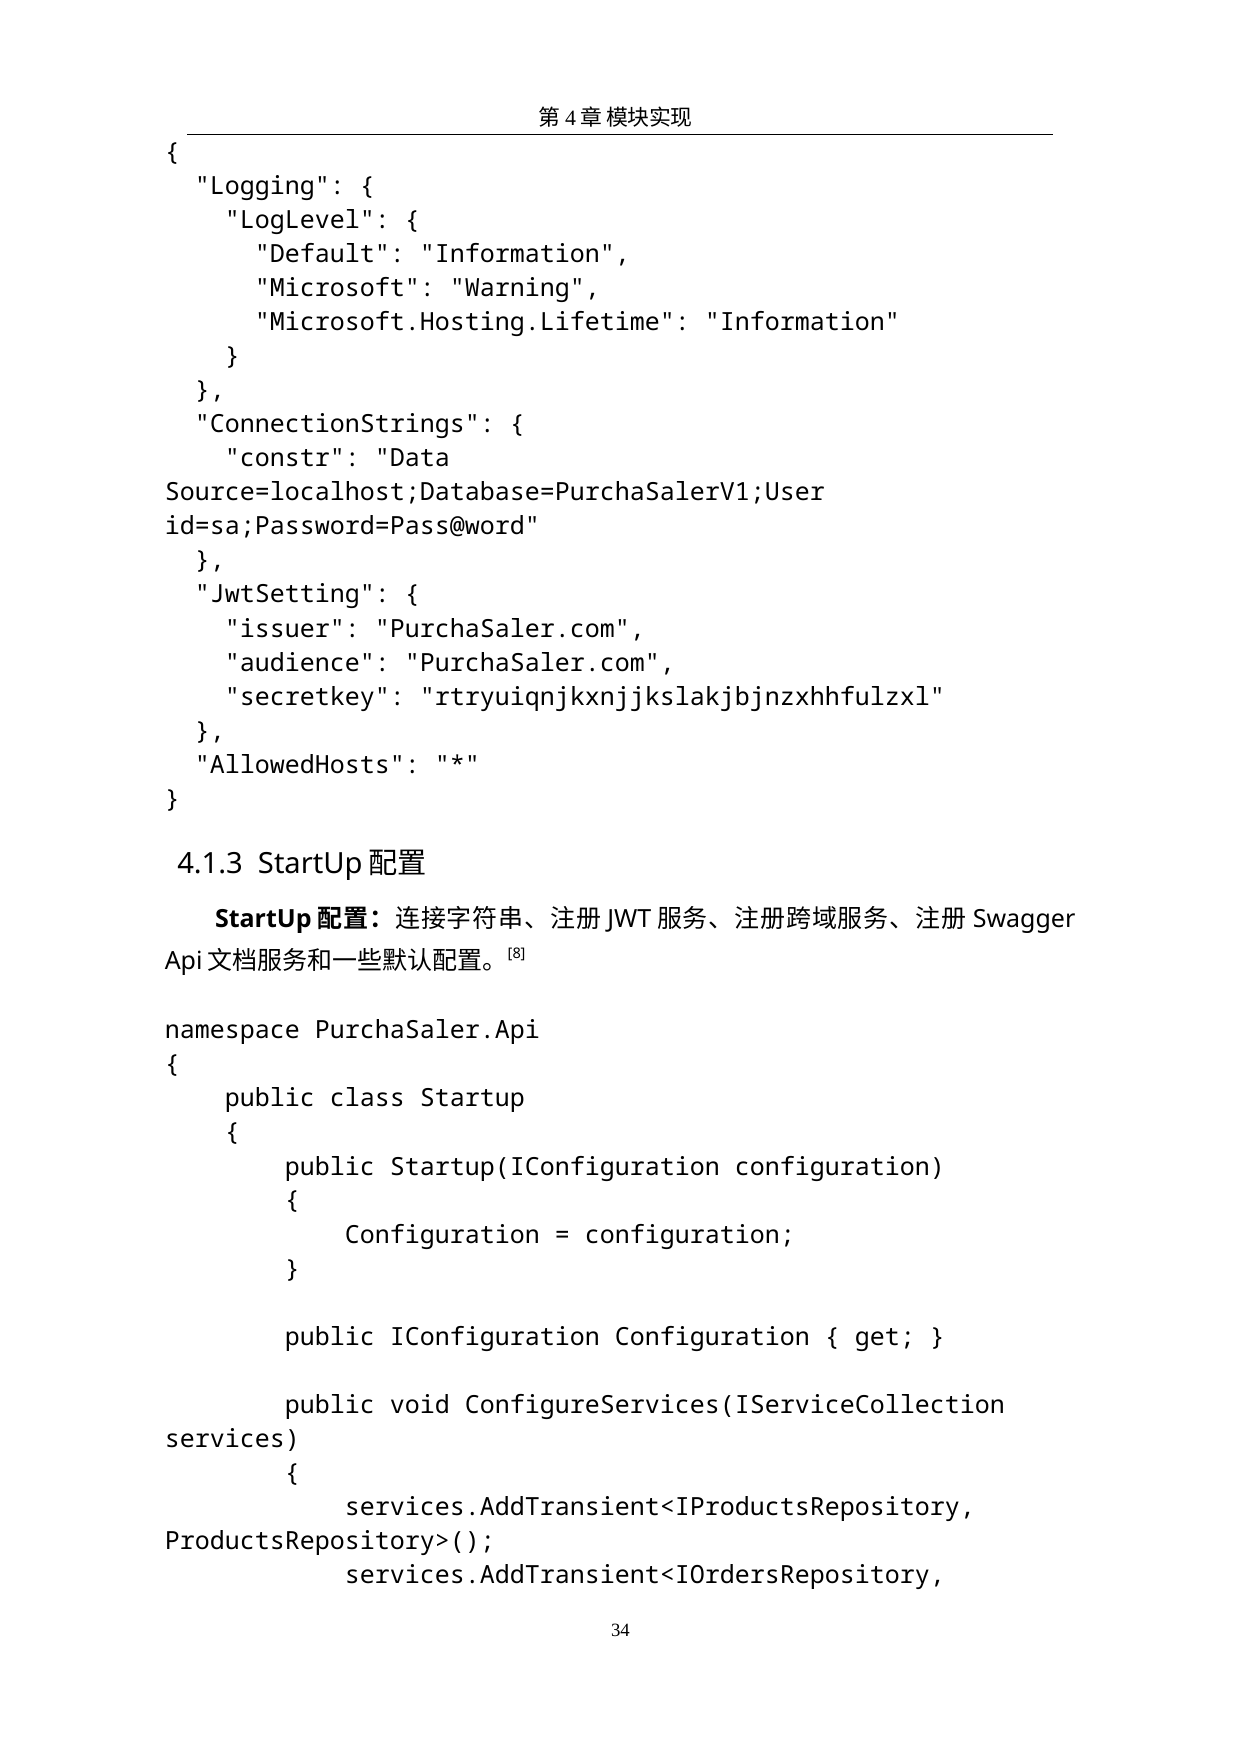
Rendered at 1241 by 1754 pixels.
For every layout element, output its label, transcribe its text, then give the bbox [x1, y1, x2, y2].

text } [164, 781, 1076, 814]
text { [164, 133, 1076, 167]
text { [164, 1114, 1076, 1148]
text { [164, 1182, 1076, 1216]
text "audience": "PurchaSaler.com", [164, 644, 1076, 678]
text public class Startup [164, 1080, 1076, 1114]
text } [164, 1250, 1076, 1284]
text 4.1.3 StartUp配置 [177, 839, 1076, 882]
text "AllowedHosts": "*" [164, 746, 1076, 781]
text "Logging": { [164, 167, 1076, 201]
text }, [164, 372, 1076, 406]
text namespace PurchaSaler.Api [164, 1012, 1076, 1046]
text { [164, 1455, 1076, 1489]
text "Microsoft": "Warning", [164, 269, 1076, 304]
text services.AddTransient<IOrdersRepository, OrdersRepository>(); [164, 1557, 1076, 1591]
text "JwtSetting": { [164, 576, 1076, 610]
text }, [164, 542, 1076, 576]
text "LogLevel": { [164, 201, 1076, 236]
text public IConfiguration Configuration { get; } [164, 1318, 1076, 1352]
text { [164, 1046, 1076, 1080]
text "Microsoft.Hosting.Lifetime": "Information" [164, 304, 1076, 338]
text "Default": "Information", [164, 236, 1076, 269]
text "constr": "Data Source=localhost;Database=PurchaSalerV1;User id=sa;Password=Pass@word" [164, 440, 1076, 542]
text services.AddTransient<IProductsRepository, ProductsRepository>(); [164, 1489, 1076, 1557]
text }, [164, 712, 1076, 746]
text "ConnectionStrings": { [164, 406, 1076, 440]
text public Startup(IConfiguration configuration) [164, 1148, 1076, 1182]
text StartUp配置：连接字符串、注册JWT服务、注册跨域服务、注册Swagger Api文档服务和一些默认配置。[8] [164, 894, 1076, 978]
text "secretkey": "rtryuiqnjkxnjjkslakjbjnzxhhfulzxl" [164, 678, 1076, 712]
text "issuer": "PurchaSaler.com", [164, 610, 1076, 644]
text public void ConfigureServices(IServiceCollection services) [164, 1387, 1076, 1455]
text } [164, 338, 1076, 372]
text Configuration = configuration; [164, 1216, 1076, 1250]
